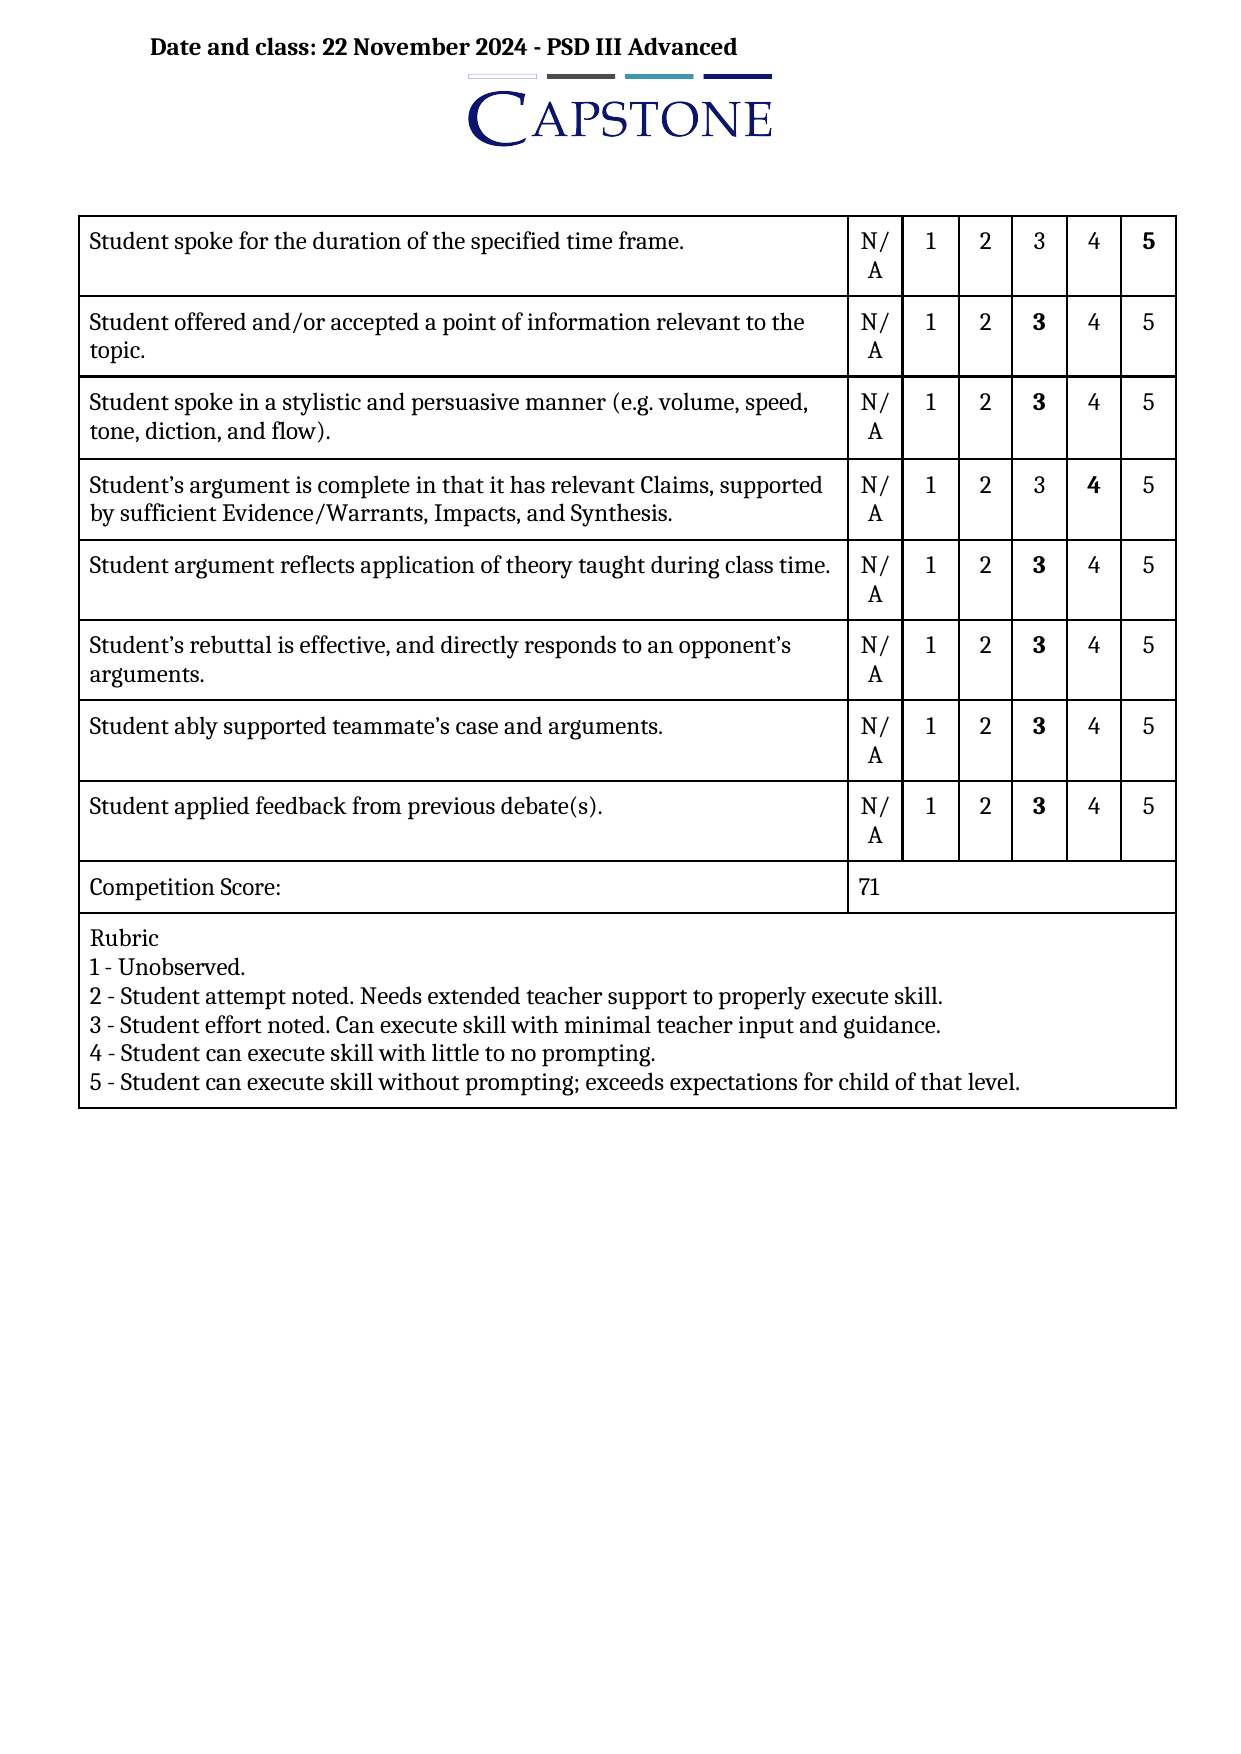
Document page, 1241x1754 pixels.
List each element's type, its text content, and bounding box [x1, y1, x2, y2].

table_cell 3 [1013, 378, 1066, 458]
table_cell 5 [1122, 378, 1175, 458]
table_cell N/A [849, 701, 901, 780]
table_cell N/A [849, 621, 901, 699]
table_cell 1 [904, 378, 958, 458]
table_cell 3 [1013, 297, 1066, 375]
table_cell Competition Score: [80, 862, 847, 912]
table_cell 3 [1013, 621, 1066, 699]
table_header 2 [960, 217, 1011, 295]
table_cell Student ably supported teammate’s case and arguments. [80, 701, 847, 780]
table_cell Student spoke in a stylistic and persuasive manner (e.g. volume, speed, tone, diction, and flow). [80, 378, 847, 458]
table_cell 4 [1068, 378, 1120, 458]
table_cell 4 [1068, 782, 1120, 860]
table_cell 3 [1013, 782, 1066, 860]
table_cell Student applied feedback from previous debate(s). [80, 782, 847, 860]
table_cell Student offered and/or accepted a point of information relevant to the topic. [80, 297, 847, 375]
table_cell 1 [904, 621, 958, 699]
table_header 3 [1013, 217, 1066, 295]
table_cell 5 [1122, 621, 1175, 699]
table_cell 1 [904, 782, 958, 860]
table_cell 4 [1068, 297, 1120, 375]
table_cell 4 [1068, 460, 1120, 538]
table_cell Student argument reflects application of theory taught during class time. [80, 541, 847, 619]
table_cell N/A [849, 782, 901, 860]
table_cell N/A [849, 541, 901, 619]
table_cell N/A [849, 460, 901, 538]
table_cell 1 [904, 297, 958, 375]
table_cell 2 [960, 460, 1011, 538]
table_header 5 [1122, 217, 1175, 295]
table_cell 3 [1013, 460, 1066, 538]
table_cell 5 [1122, 460, 1175, 538]
table_cell Student’s rebuttal is effective, and directly responds to an opponent’s arguments. [80, 621, 847, 699]
table_cell 3 [1013, 541, 1066, 619]
table_cell N/A [849, 378, 901, 458]
table_header 1 [904, 217, 958, 295]
table_cell Rubric 1 - Unobserved. 2 - Student attempt noted. Needs extended teacher support to properly execute skill. 3 - Student effort noted. Can execute skill with minimal teacher input and guidance. 4 - Student can execute skill with little to no prompting. 5 - Student can execute skill without prompting; exceeds expectations for child of that level. [80, 914, 1175, 1107]
table_cell 2 [960, 378, 1011, 458]
table_cell 2 [960, 541, 1011, 619]
table_cell 5 [1122, 782, 1175, 860]
table_cell N/A [849, 297, 901, 375]
table_cell 4 [1068, 541, 1120, 619]
table_cell 2 [960, 621, 1011, 699]
table_cell 1 [904, 701, 958, 780]
table_cell 71 [849, 862, 1175, 912]
picture [460, 66, 781, 153]
table_cell 4 [1068, 701, 1120, 780]
table_header Student spoke for the duration of the specified time frame. [80, 217, 847, 295]
table_cell 1 [904, 541, 958, 619]
table_cell 2 [960, 297, 1011, 375]
table_header 4 [1068, 217, 1120, 295]
table_cell 5 [1122, 701, 1175, 780]
table_cell 1 [904, 460, 958, 538]
table_cell 2 [960, 782, 1011, 860]
table_cell 3 [1013, 701, 1066, 780]
table_cell 4 [1068, 621, 1120, 699]
table_header N/A [849, 217, 901, 295]
table_cell 5 [1122, 297, 1175, 375]
table_cell 2 [960, 701, 1011, 780]
table_cell Student’s argument is complete in that it has relevant Claims, supported by sufficient Evidence/Warrants, Impacts, and Synthesis. [80, 460, 847, 538]
table_cell 5 [1122, 541, 1175, 619]
